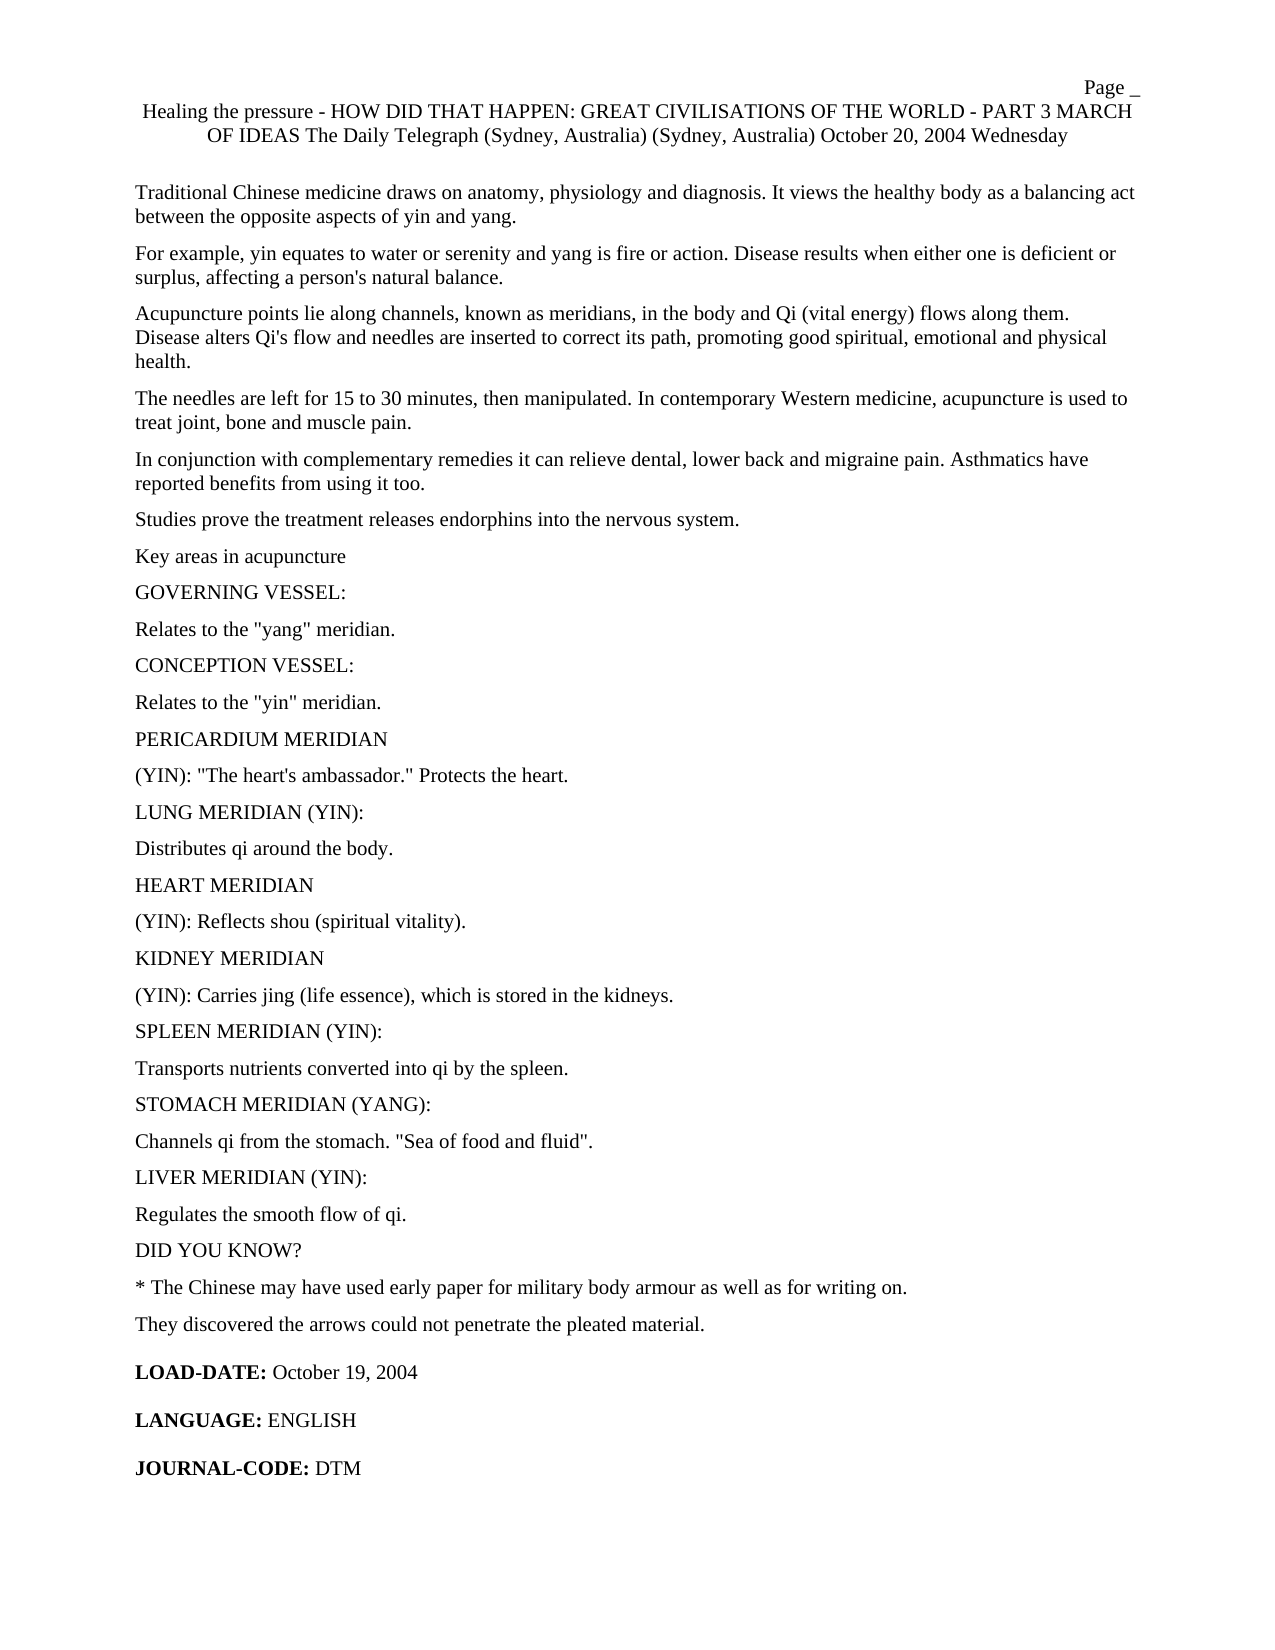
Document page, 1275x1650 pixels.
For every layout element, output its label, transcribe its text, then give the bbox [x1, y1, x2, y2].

text GOVERNING VESSEL: [135, 580, 1140, 604]
text Distributes qi around the body. [135, 836, 1140, 860]
text Relates to the "yang" meridian. [135, 617, 1140, 641]
text Traditional Chinese medicine draws on anatomy, physiology and diagnosis. It views the healthy body as a balancing act between the opposite aspects of yin and yang. [135, 180, 1140, 228]
text SPLEEN MERIDIAN (YIN): [135, 1019, 1140, 1043]
text LOAD-DATE: October 19, 2004 [135, 1360, 1140, 1384]
text (YIN): Carries jing (life essence), which is stored in the kidneys. [135, 982, 1140, 1007]
text Acupuncture points lie along channels, known as meridians, in the body and Qi (vital energy) flows along them. Disease alters Qi's flow and needles are inserted to correct its path, promoting good spiritual, emotional and physical health. [135, 301, 1140, 373]
text CONCEPTION VESSEL: [135, 653, 1140, 677]
text JOURNAL-CODE: DTM [135, 1456, 1140, 1480]
text HEART MERIDIAN [135, 873, 1140, 897]
text LUNG MERIDIAN (YIN): [135, 800, 1140, 824]
text LIVER MERIDIAN (YIN): [135, 1165, 1140, 1189]
text KIDNEY MERIDIAN [135, 946, 1140, 970]
text (YIN): Reflects shou (spiritual vitality). [135, 909, 1140, 933]
text * The Chinese may have used early paper for military body armour as well as for writing on. [135, 1275, 1140, 1299]
text Studies prove the treatment releases endorphins into the nervous system. [135, 507, 1140, 531]
text They discovered the arrows could not penetrate the pleated material. [135, 1312, 1140, 1336]
text Channels qi from the stomach. "Sea of food and fluid". [135, 1129, 1140, 1153]
text PERICARDIUM MERIDIAN [135, 727, 1140, 751]
text Relates to the "yin" meridian. [135, 690, 1140, 714]
text Key areas in acupuncture [135, 544, 1140, 568]
text Transports nutrients converted into qi by the spleen. [135, 1056, 1140, 1080]
text (YIN): "The heart's ambassador." Protects the heart. [135, 763, 1140, 787]
text LANGUAGE: ENGLISH [135, 1408, 1140, 1432]
text Regulates the smooth flow of qi. [135, 1202, 1140, 1226]
text STOMACH MERIDIAN (YANG): [135, 1092, 1140, 1116]
text The needles are left for 15 to 30 minutes, then manipulated. In contemporary Western medicine, acupuncture is used to treat joint, bone and muscle pain. [135, 386, 1140, 434]
text DID YOU KNOW? [135, 1238, 1140, 1262]
text In conjunction with complementary remedies it can relieve dental, lower back and migraine pain. Asthmatics have reported benefits from using it too. [135, 447, 1140, 495]
text For example, yin equates to water or serenity and yang is fire or action. Disease results when either one is deficient or surplus, affecting a person's natural balance. [135, 241, 1140, 289]
